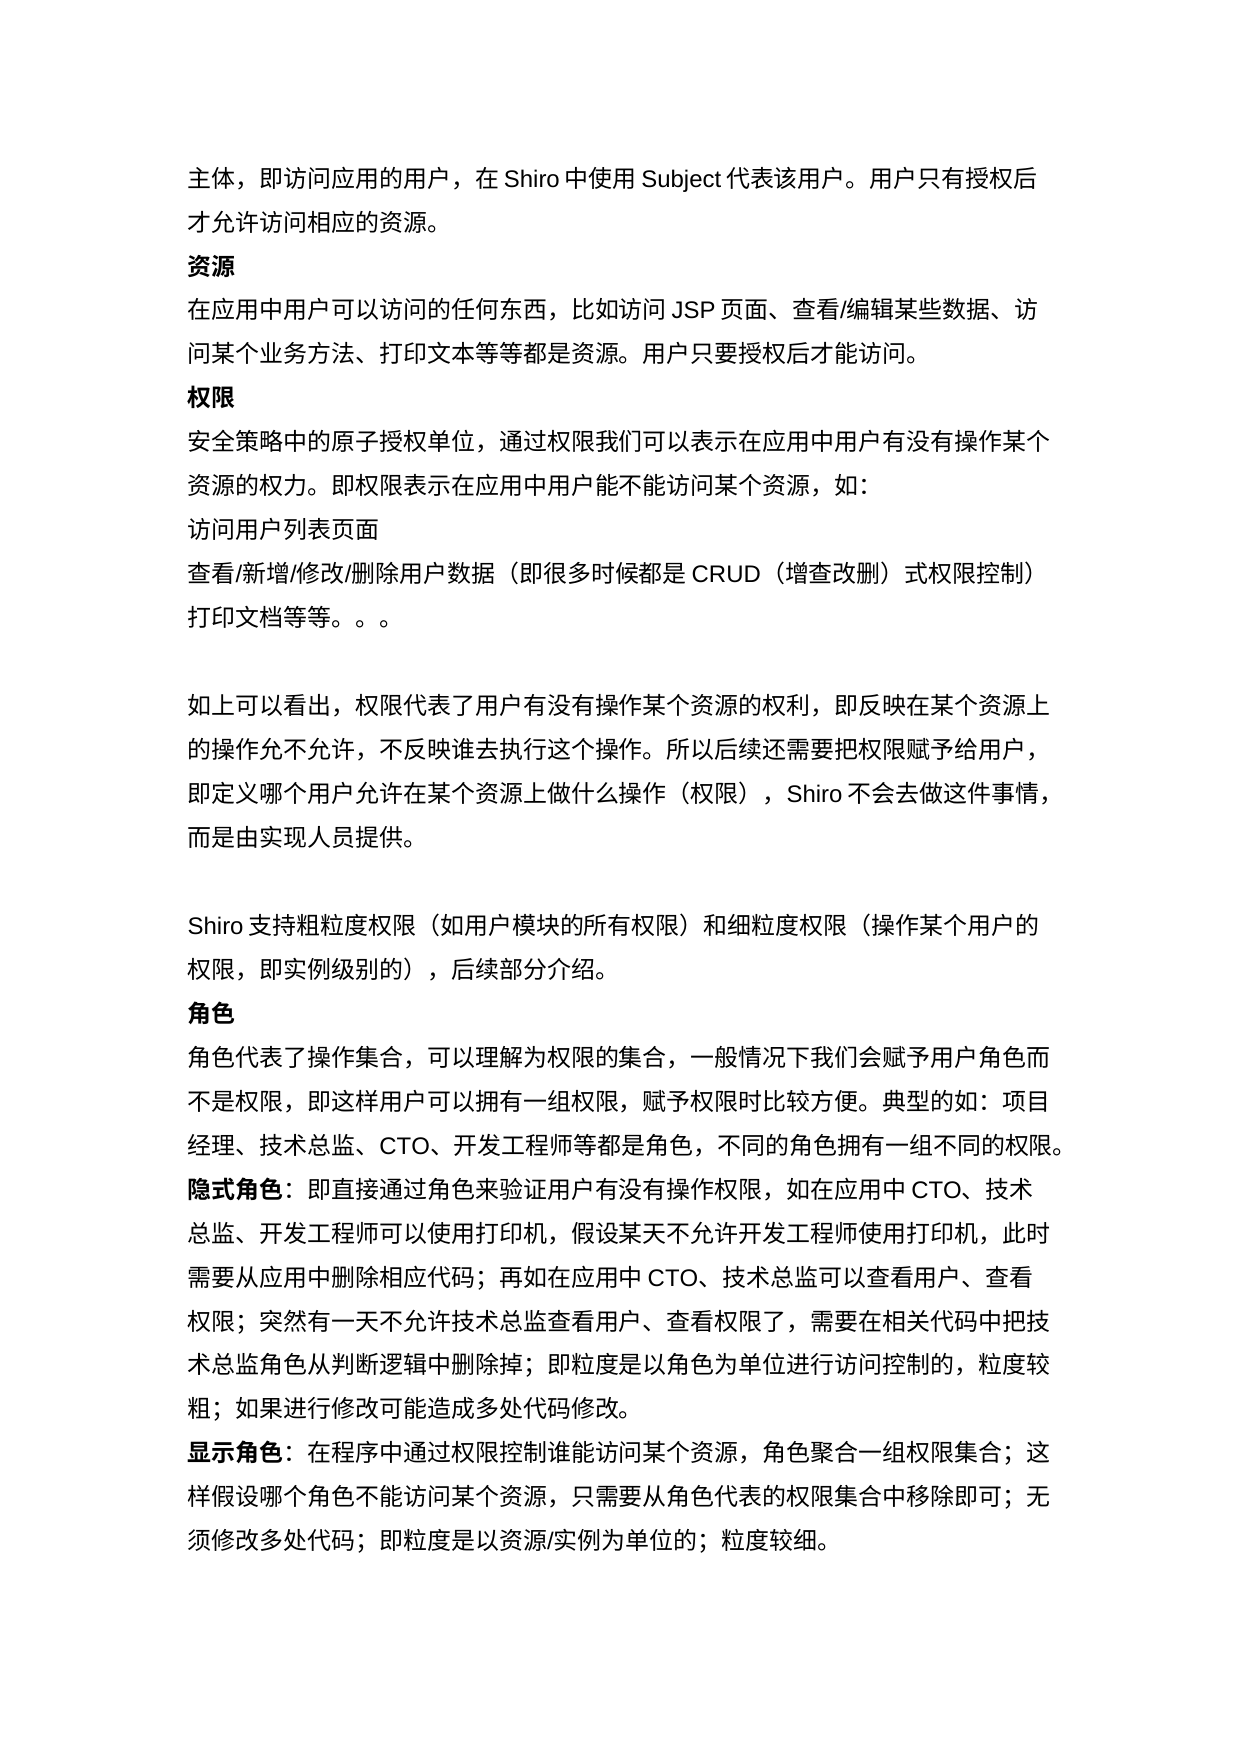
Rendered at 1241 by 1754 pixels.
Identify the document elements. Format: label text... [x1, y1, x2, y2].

text 显示角色：在程序中通过权限控制谁能访问某个资源，角色聚合一组权限集合；这样假设哪个角色不能访问某个资源，只需要从角色代表的权限集合中移除即可；无须修改多处代码；即粒度是以资源/实例为单位的；粒度较细。 [187, 1425, 1053, 1557]
text 在应用中用户可以访问的任何东西，比如访问JSP页面、查看/编辑某些数据、访问某个业务方法、打印文本等等都是资源。用户只要授权后才能访问。 [187, 282, 1053, 370]
text 资源 [187, 238, 1053, 282]
text 如上可以看出，权限代表了用户有没有操作某个资源的权利，即反映在某个资源上的操作允不允许，不反映谁去执行这个操作。所以后续还需要把权限赋予给用户，即定义哪个用户允许在某个资源上做什么操作（权限），Shiro不会去做这件事情，而是由实现人员提供。 [187, 677, 1053, 853]
text 权限 [187, 370, 1053, 414]
text Shiro支持粗粒度权限（如用户模块的所有权限）和细粒度权限（操作某个用户的权限，即实例级别的），后续部分介绍。 [187, 897, 1053, 985]
text 主体，即访问应用的用户，在Shiro中使用Subject代表该用户。用户只有授权后才允许访问相应的资源。 [187, 150, 1053, 238]
text 角色代表了操作集合，可以理解为权限的集合，一般情况下我们会赋予用户角色而不是权限，即这样用户可以拥有一组权限，赋予权限时比较方便。典型的如：项目经理、技术总监、CTO、开发工程师等都是角色，不同的角色拥有一组不同的权限。 [187, 1029, 1053, 1161]
text 查看/新增/修改/删除用户数据（即很多时候都是CRUD（增查改删）式权限控制） [187, 546, 1053, 589]
text 访问用户列表页面 [187, 502, 1053, 546]
text 安全策略中的原子授权单位，通过权限我们可以表示在应用中用户有没有操作某个资源的权力。即权限表示在应用中用户能不能访问某个资源，如： [187, 414, 1053, 502]
text 角色 [187, 985, 1053, 1029]
text 隐式角色：即直接通过角色来验证用户有没有操作权限，如在应用中CTO、技术总监、开发工程师可以使用打印机，假设某天不允许开发工程师使用打印机，此时需要从应用中删除相应代码；再如在应用中CTO、技术总监可以查看用户、查看权限；突然有一天不允许技术总监查看用户、查看权限了，需要在相关代码中把技术总监角色从判断逻辑中删除掉；即粒度是以角色为单位进行访问控制的，粒度较粗；如果进行修改可能造成多处代码修改。 [187, 1161, 1053, 1425]
text 打印文档等等。。。 [187, 589, 1053, 633]
